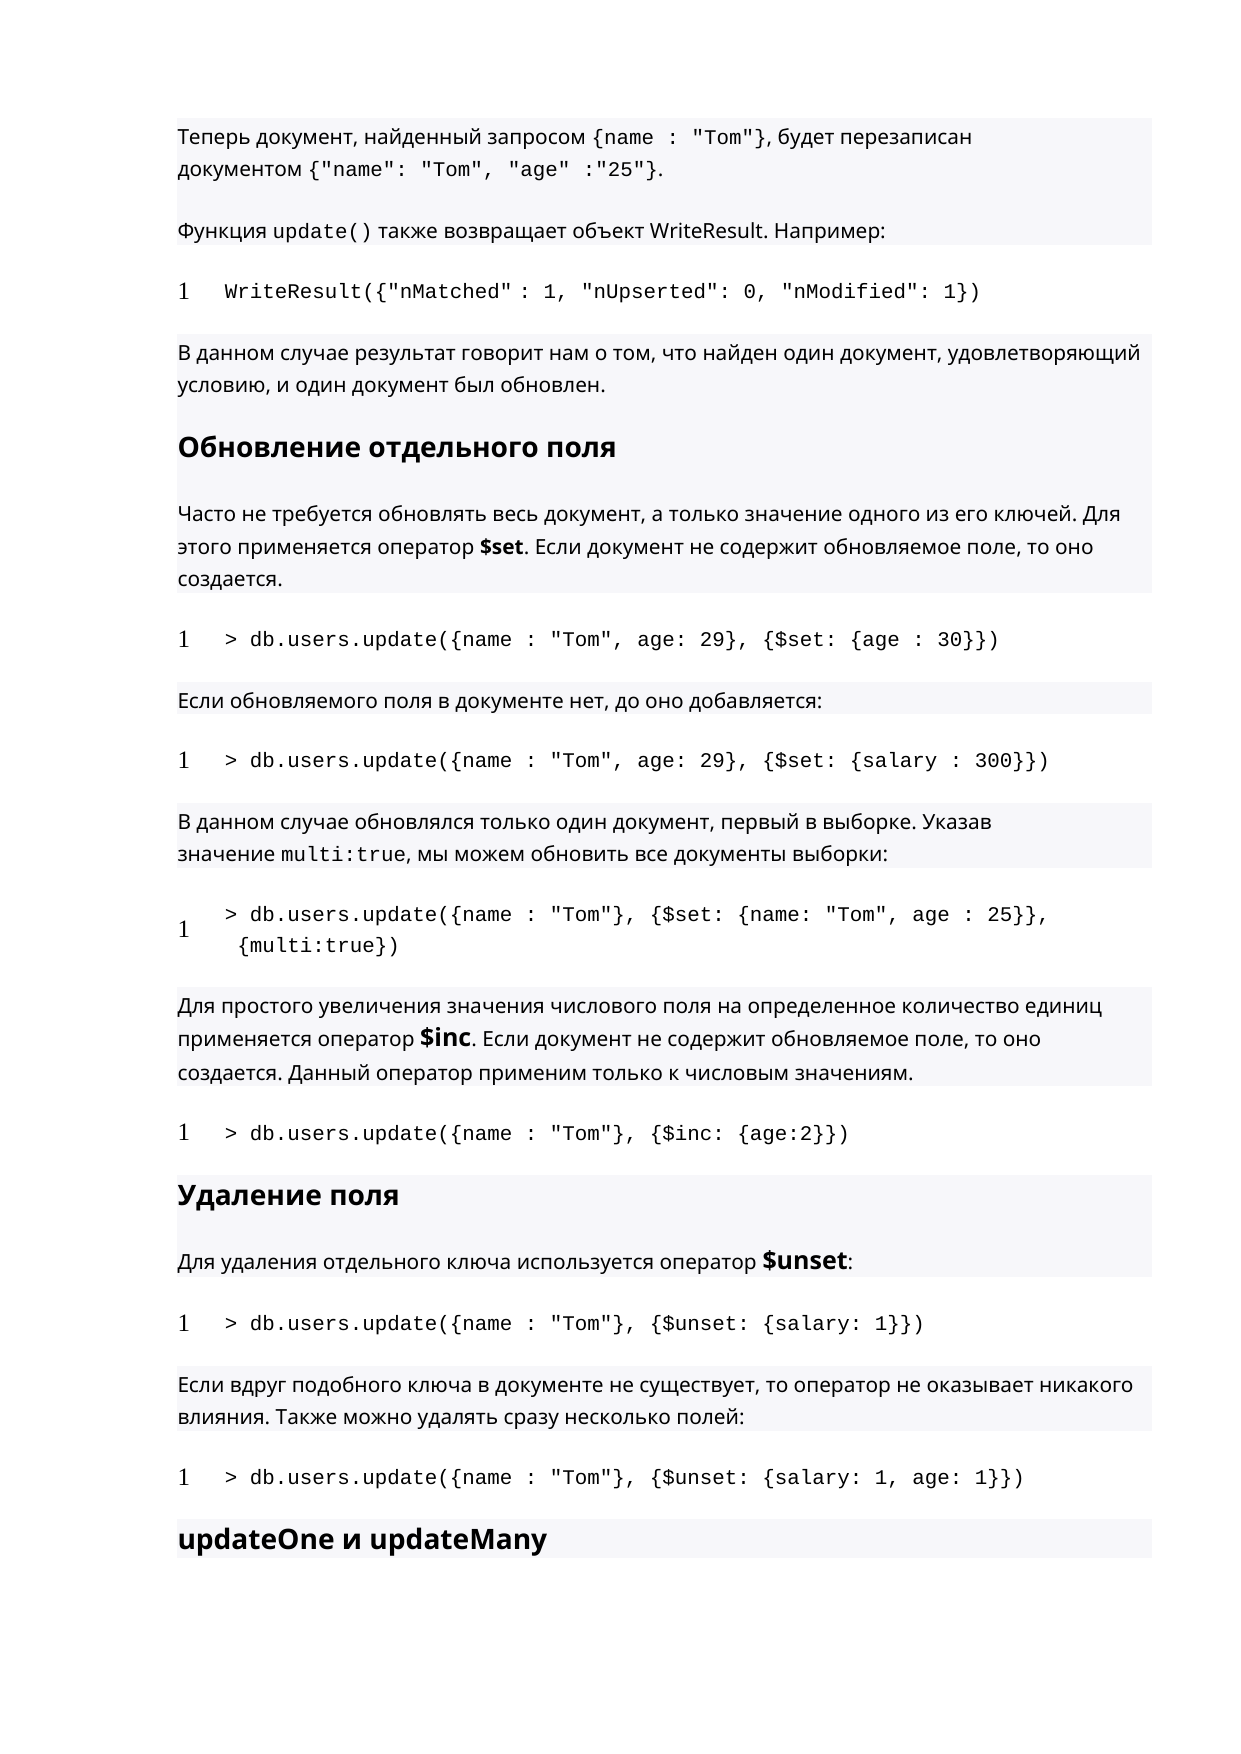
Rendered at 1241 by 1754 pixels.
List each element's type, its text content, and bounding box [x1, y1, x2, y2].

table_header 1 [177, 622, 224, 652]
text Для простого увеличения значения числового поля на определенное количество единиц применяется оператор $inc. Если документ не содержит обновляемое поле, то оно создается. Данный оператор применим только к числовым значениям. [177, 987, 1152, 1086]
text Если обновляемого поля в документе нет, до оно добавляется: [177, 682, 1152, 714]
text Функция update() также возвращает объект WriteResult. Например: [177, 212, 1152, 245]
text Теперь документ, найденный запросом {name : "Tom"}, будет перезаписан документом {"name": "Tom", "age" :"25"}. [177, 118, 1152, 183]
text В данном случае обновлялся только один документ, первый в выборке. Указав значение multi:true, мы можем обновить все документы выборки: [177, 803, 1152, 868]
text Удаление поля [177, 1175, 1152, 1214]
table_header WriteResult({"nMatched" : 1, "nUpserted": 0, "nModified": 1}) [225, 274, 1240, 304]
text Для удаления отдельного ключа используется оператор $unset: [177, 1243, 1152, 1277]
text updateOne и updateMany [177, 1519, 1152, 1558]
table_header 1 [177, 274, 224, 304]
table_header > db.users.update({name : "Tom"}, {$inc: {age:2}}) [225, 1116, 1240, 1146]
table_header > db.users.update({name : "Tom", age: 29}, {$set: {salary : 300}}) [225, 743, 1240, 774]
table_header 1 [177, 897, 224, 958]
table_header 1 [177, 1116, 224, 1146]
table_header 1 [177, 743, 224, 774]
text Обновление отдельного поля [177, 428, 1152, 466]
text Часто не требуется обновлять весь документ, а только значение одного из его ключей. Для этого применяется оператор $set. Если документ не содержит обновляемое поле, то оно создается. [177, 495, 1152, 593]
table_header > db.users.update({name : "Tom"}, {$set: {name: "Tom", age : 25}}, {multi:true}) [225, 897, 1240, 958]
table_header > db.users.update({name : "Tom", age: 29}, {$set: {age : 30}}) [225, 622, 1240, 652]
table_header 1 [177, 1460, 224, 1490]
table_header 1 [177, 1306, 224, 1337]
text Если вдруг подобного ключа в документе не существует, то оператор не оказывает никакого влияния. Также можно удалять сразу несколько полей: [177, 1366, 1152, 1431]
table_header > db.users.update({name : "Tom"}, {$unset: {salary: 1, age: 1}}) [225, 1460, 1240, 1490]
table_header > db.users.update({name : "Tom"}, {$unset: {salary: 1}}) [225, 1306, 1240, 1337]
text В данном случае результат говорит нам о том, что найден один документ, удовлетворяющий условию, и один документ был обновлен. [177, 334, 1152, 399]
